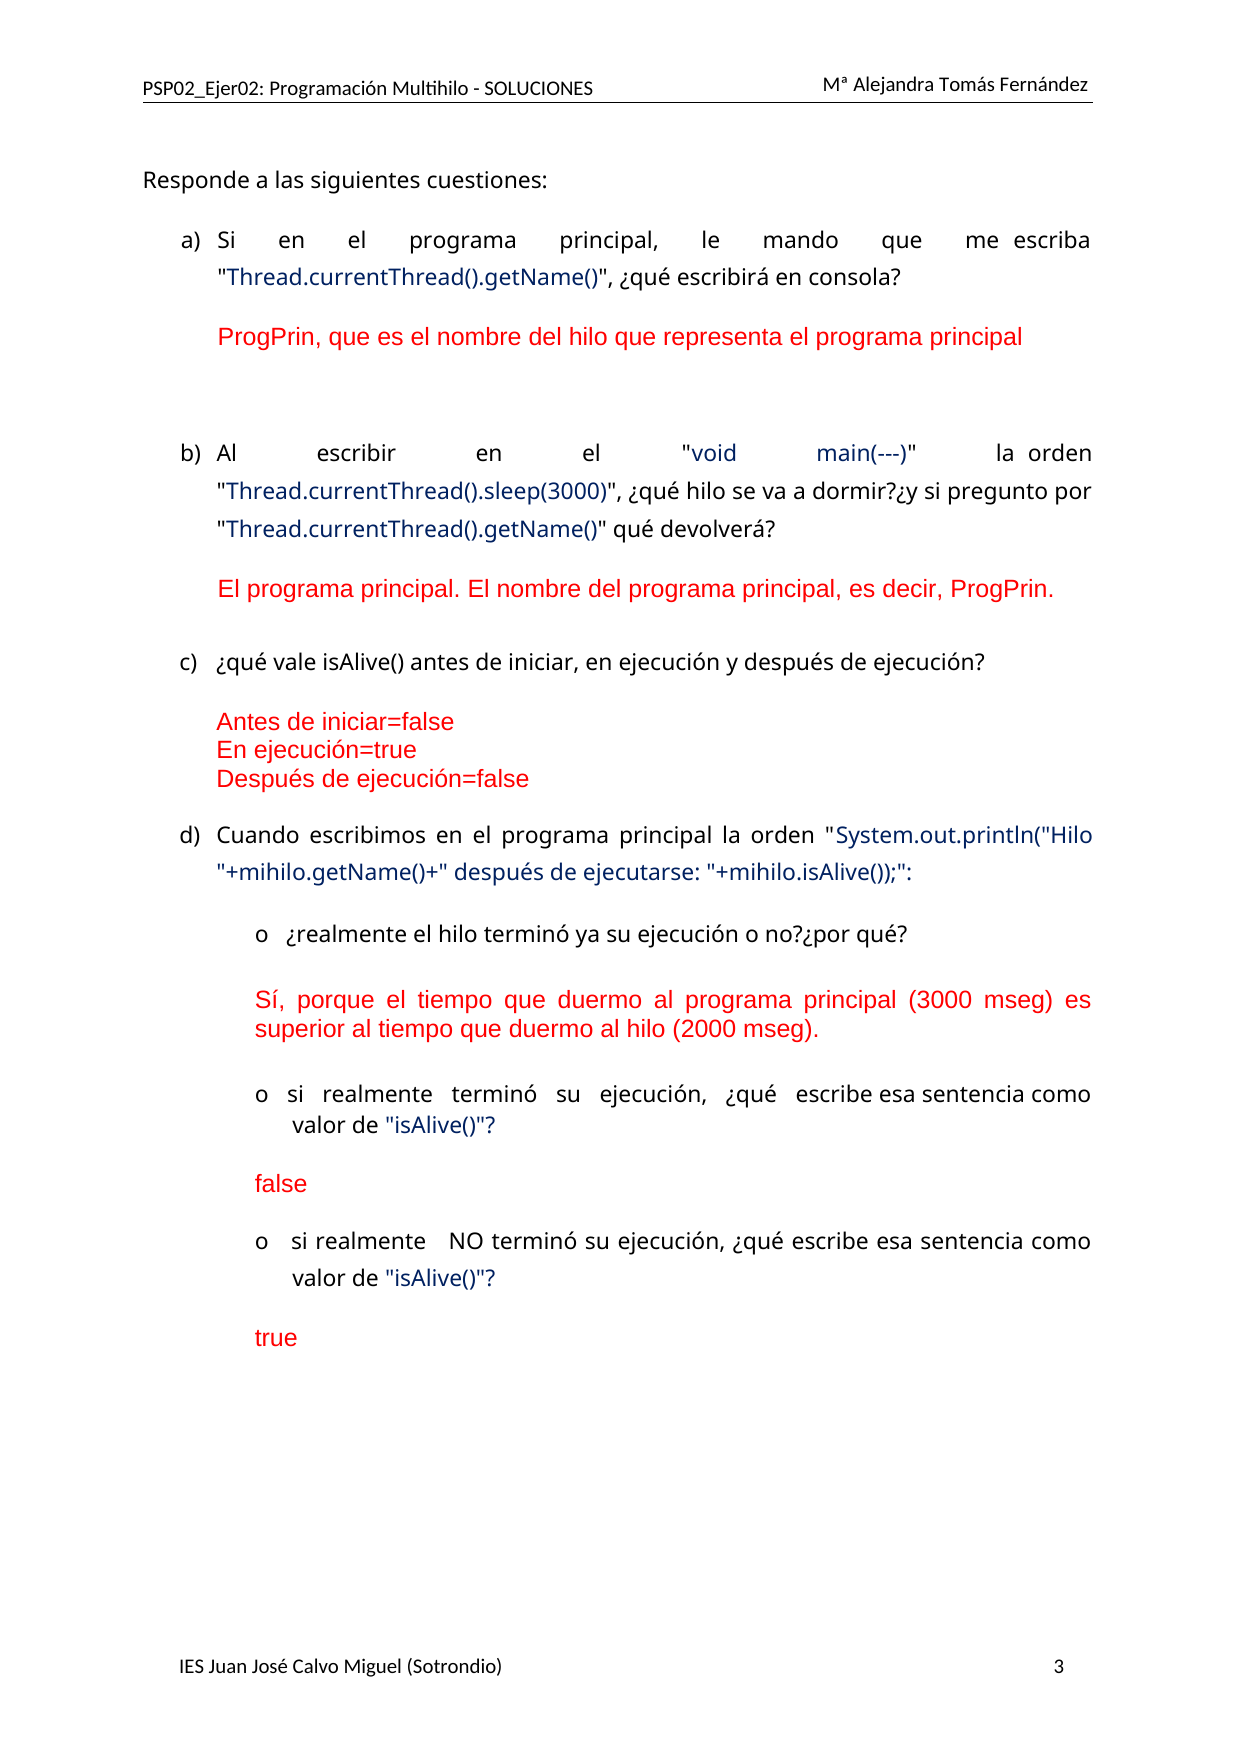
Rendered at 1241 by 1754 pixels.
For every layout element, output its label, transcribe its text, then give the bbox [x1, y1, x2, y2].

text o si realmente terminó su ejecución, ¿qué escribe esa sentencia como valor de "isAlive()"? [254, 1078, 1093, 1141]
text En ejecución=true [216, 735, 1093, 764]
text Responde a las siguientes cuestiones: [142, 164, 1093, 196]
text ProgPrin, que es el nombre del hilo que representa el programa principal [217, 322, 1093, 351]
text El programa principal. El nombre del programa principal, es decir, ProgPrin. [217, 574, 1093, 603]
text o ¿realmente el hilo terminó ya su ejecución o no?¿por qué? [254, 918, 1093, 949]
list Cuando escribimos en el programa principal la orden "System.out.println("Hilo "+mihilo.getName()+" después de ejecutarse: "+mihilo.isAlive());": [179, 813, 1093, 888]
text Sí, porque el tiempo que duermo al programa principal (3000 mseg) es superior al tiempo que duermo al hilo (2000 mseg). [254, 985, 1093, 1042]
text Después de ejecución=false [216, 764, 1093, 793]
list ¿qué vale isAlive() antes de iniciar, en ejecución y después de ejecución? [179, 640, 1093, 678]
text true [254, 1323, 1093, 1352]
text false [254, 1169, 1093, 1198]
text Antes de iniciar=false [216, 707, 1093, 735]
text o si realmente NO terminó su ejecución, ¿qué escribe esa sentencia como valor de "isAlive()"? [254, 1219, 1093, 1294]
list Si en el programa principal, le mando que me escriba "Thread.currentThread().getName()", ¿qué escribirá en consola? [181, 218, 1093, 293]
list Al escribir en el "void main(---)" la orden "Thread.currentThread().sleep(3000)", ¿qué hilo se va a dormir?¿y si pregunto por "Thread.currentThread().getName()" qué devolverá? [180, 431, 1093, 545]
